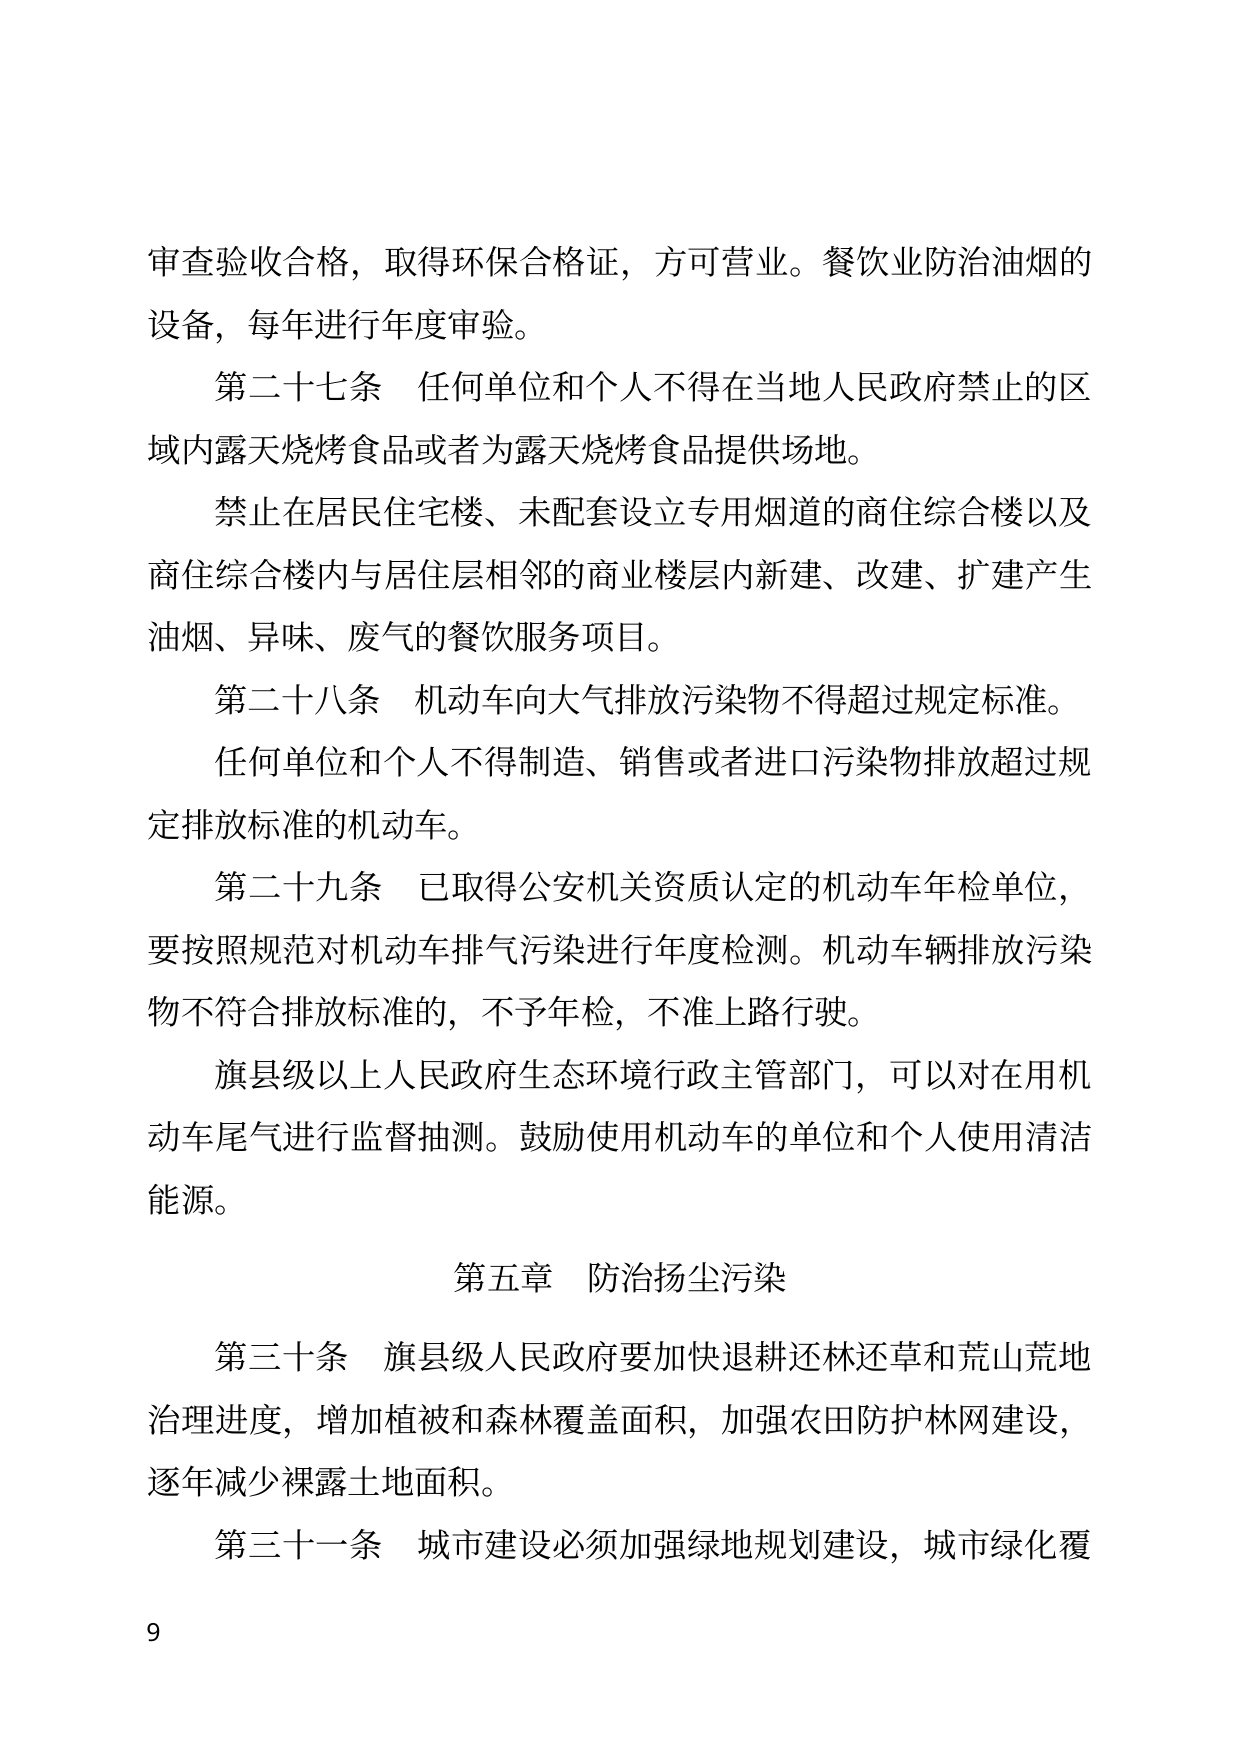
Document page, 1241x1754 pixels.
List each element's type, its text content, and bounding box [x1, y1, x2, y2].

text 第二十七条 任何单位和个人不得在当地人民政府禁止的区域内露天烧烤食品或者为露天烧烤食品提供场地。 [148, 349, 1092, 474]
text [148, 224, 1092, 349]
text 第二十八条 机动车向大气排放污染物不得超过规定标准。 [148, 662, 1092, 724]
text 第三十条 旗县级人民政府要加快退耕还林还草和荒山荒地治理进度，增加植被和森林覆盖面积，加强农田防护林网建设，逐年减少裸露土地面积。 [148, 1319, 1092, 1507]
text 旗县级以上人民政府生态环境行政主管部门，可以对在用机动车尾气进行监督抽测。鼓励使用机动车的单位和个人使用清洁能源。 [148, 1037, 1092, 1224]
text 禁止在居民住宅楼、未配套设立专用烟道的商住综合楼以及商住综合楼内与居住层相邻的商业楼层内新建、改建、扩建产生油烟、异味、废气的餐饮服务项目。 [148, 474, 1092, 662]
text 任何单位和个人不得制造、销售或者进口污染物排放超过规定排放标准的机动车。 [148, 724, 1092, 849]
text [148, 1507, 1092, 1569]
text 第二十九条 已取得公安机关资质认定的机动车年检单位，要按照规范对机动车排气污染进行年度检测。机动车辆排放污染物不符合排放标准的，不予年检，不准上路行驶。 [148, 849, 1092, 1037]
text 第五章 防治扬尘污染 [148, 1241, 1092, 1303]
